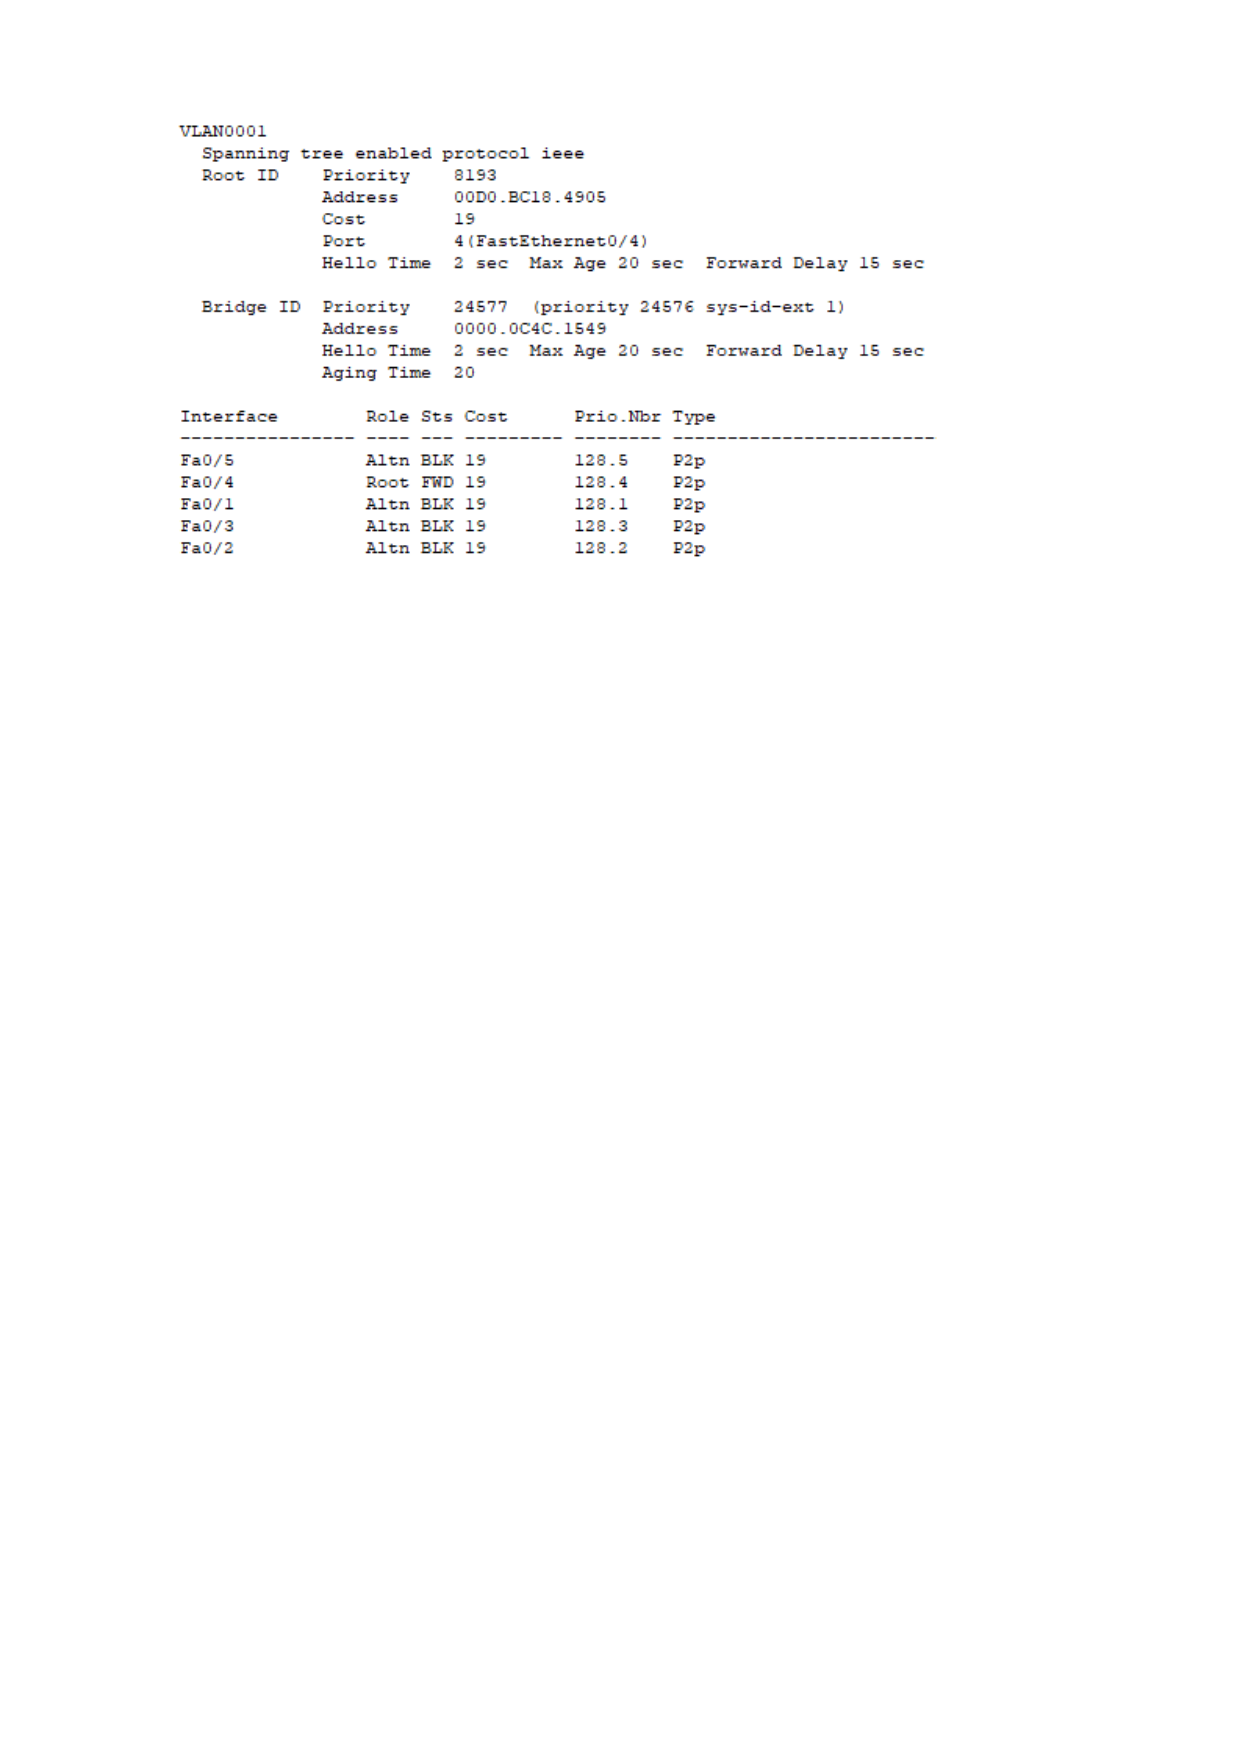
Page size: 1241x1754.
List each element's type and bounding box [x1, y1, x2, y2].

picture [177, 118, 937, 566]
